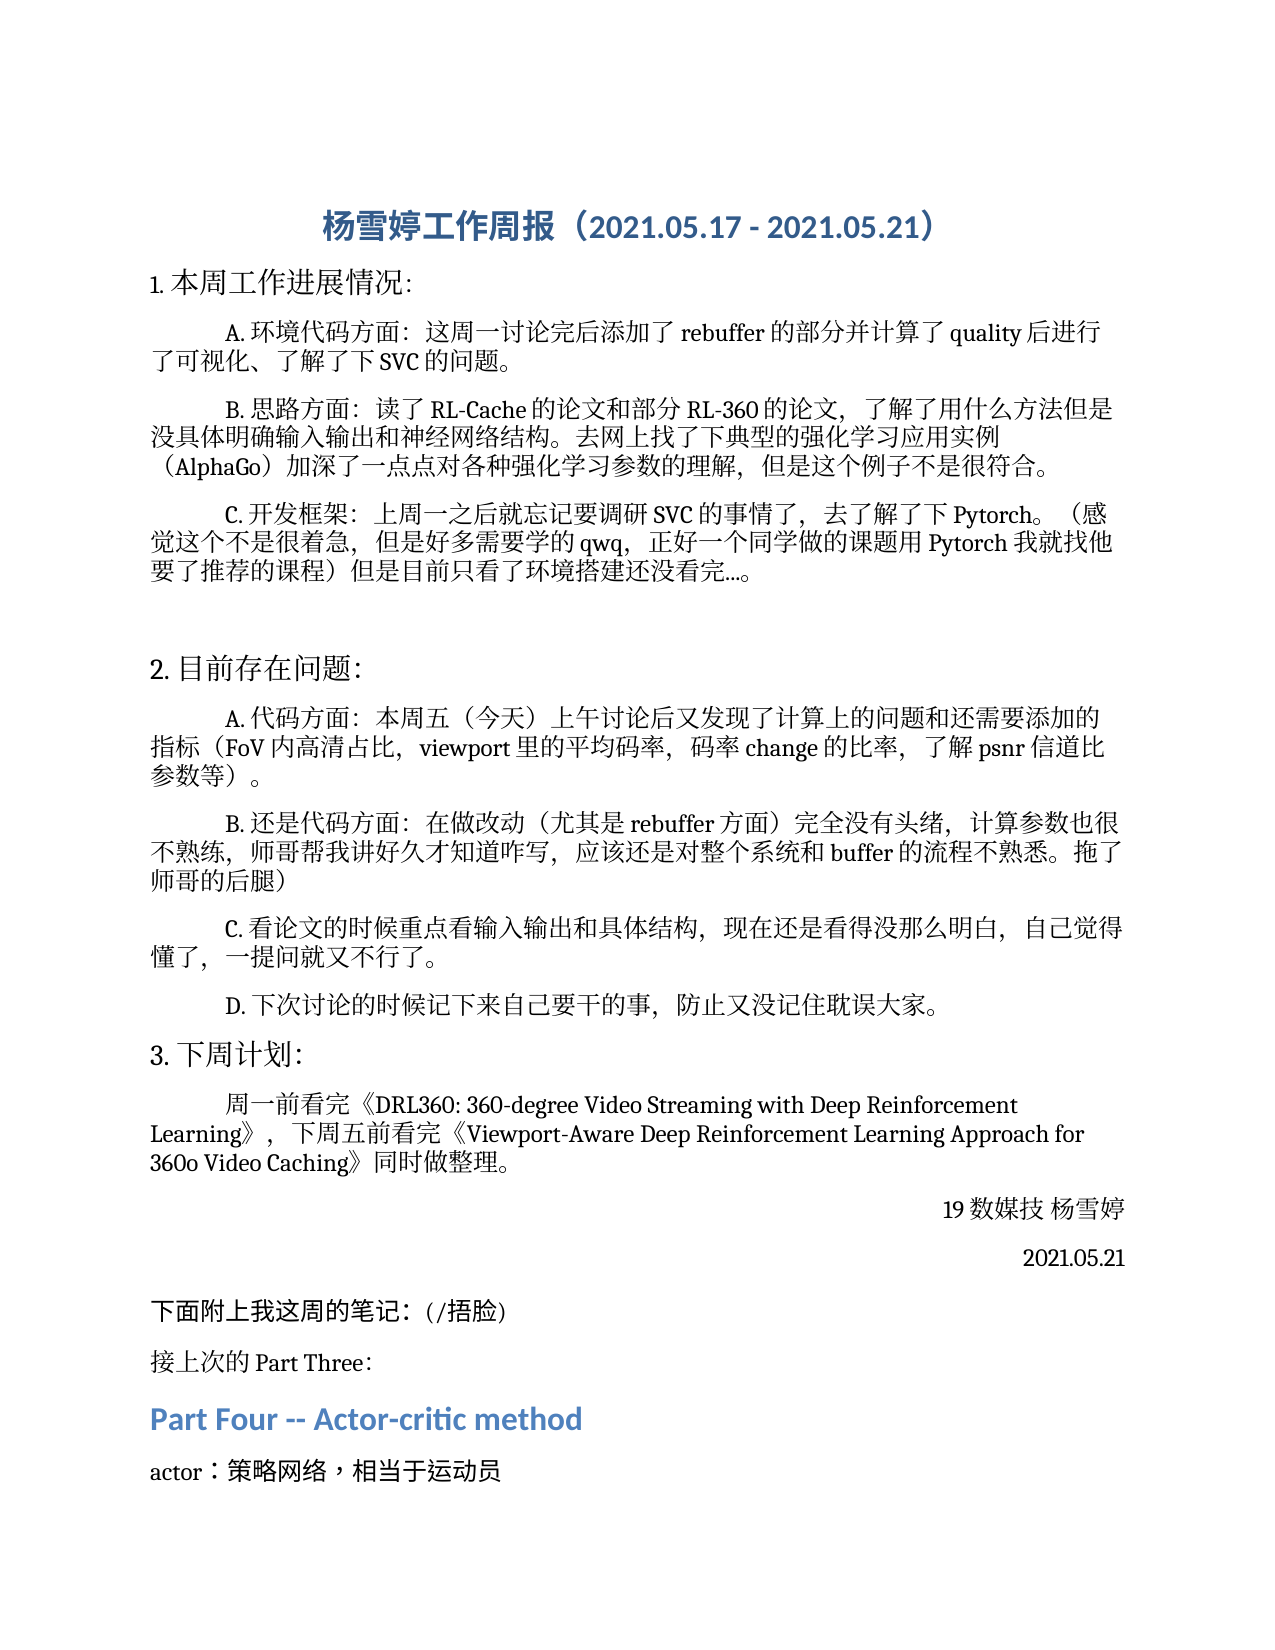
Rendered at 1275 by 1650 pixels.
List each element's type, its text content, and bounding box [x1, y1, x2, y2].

list 19 数媒技 杨雪婷 [150, 1196, 1125, 1225]
list 看论文的时候重点看输入输出和具体结构，现在还是看得没那么明白，自己觉得懂了，一提问就又不行了。 [150, 915, 1125, 973]
list 开发框架：上周一之后就忘记要调研SVC的事情了，去了解了下Pytorch。（感觉这个不是很着急，但是好多需要学的qwq，正好一个同学做的课题用Pytorch我就找他要了推荐的课程）但是目前只看了环境搭建还没看完...。 [150, 501, 1125, 587]
list 本周工作进展情况： [150, 267, 1125, 301]
text actor：策略网络，相当于运动员 [150, 1457, 1125, 1486]
list 还是代码方面：在做改动（尤其是rebuffer方面）完全没有头绪，计算参数也很不熟练，师哥帮我讲好久才知道咋写，应该还是对整个系统和buffer的流程不熟悉。拖了师哥的后腿） [150, 810, 1125, 897]
subtitle 接上次的Part Three： [150, 1348, 1125, 1377]
list 代码方面：本周五（今天）上午讨论后又发现了计算上的问题和还需要添加的指标（FoV内高清占比，viewport里的平均码率，码率change的比率，了解psnr信道比参数等）。 [150, 705, 1125, 792]
list 周一前看完《DRL360: 360-degree Video Streaming with Deep Reinforcement Learning》，下周五前看完《Viewport-Aware Deep Reinforcement Learning Approach for 360o Video Caching》同时做整理。 [150, 1091, 1125, 1178]
subtitle 杨雪婷工作周报（2021.05.17 - 2021.05.21） [150, 200, 1125, 248]
list 思路方面：读了RL-Cache的论文和部分RL-360的论文，了解了用什么方法但是没具体明确输入输出和神经网络结构。去网上找了下典型的强化学习应用实例（AlphaGo）加深了一点点对各种强化学习参数的理解，但是这个例子不是很符合。 [150, 396, 1125, 482]
list 目前存在问题： [150, 653, 1125, 687]
list 环境代码方面：这周一讨论完后添加了rebuffer的部分并计算了quality后进行了可视化、了解了下SVC的问题。 [150, 319, 1125, 377]
list 2021.05.21 [150, 1244, 1125, 1273]
text 下面附上我这周的笔记：(/捂脸) [150, 1291, 1125, 1328]
subtitle Part Four -- Actor-critic method [150, 1398, 1125, 1439]
list 下次讨论的时候记下来自己要干的事，防止又没记住耽误大家。 [150, 992, 1125, 1020]
list 下周计划： [150, 1039, 1125, 1073]
